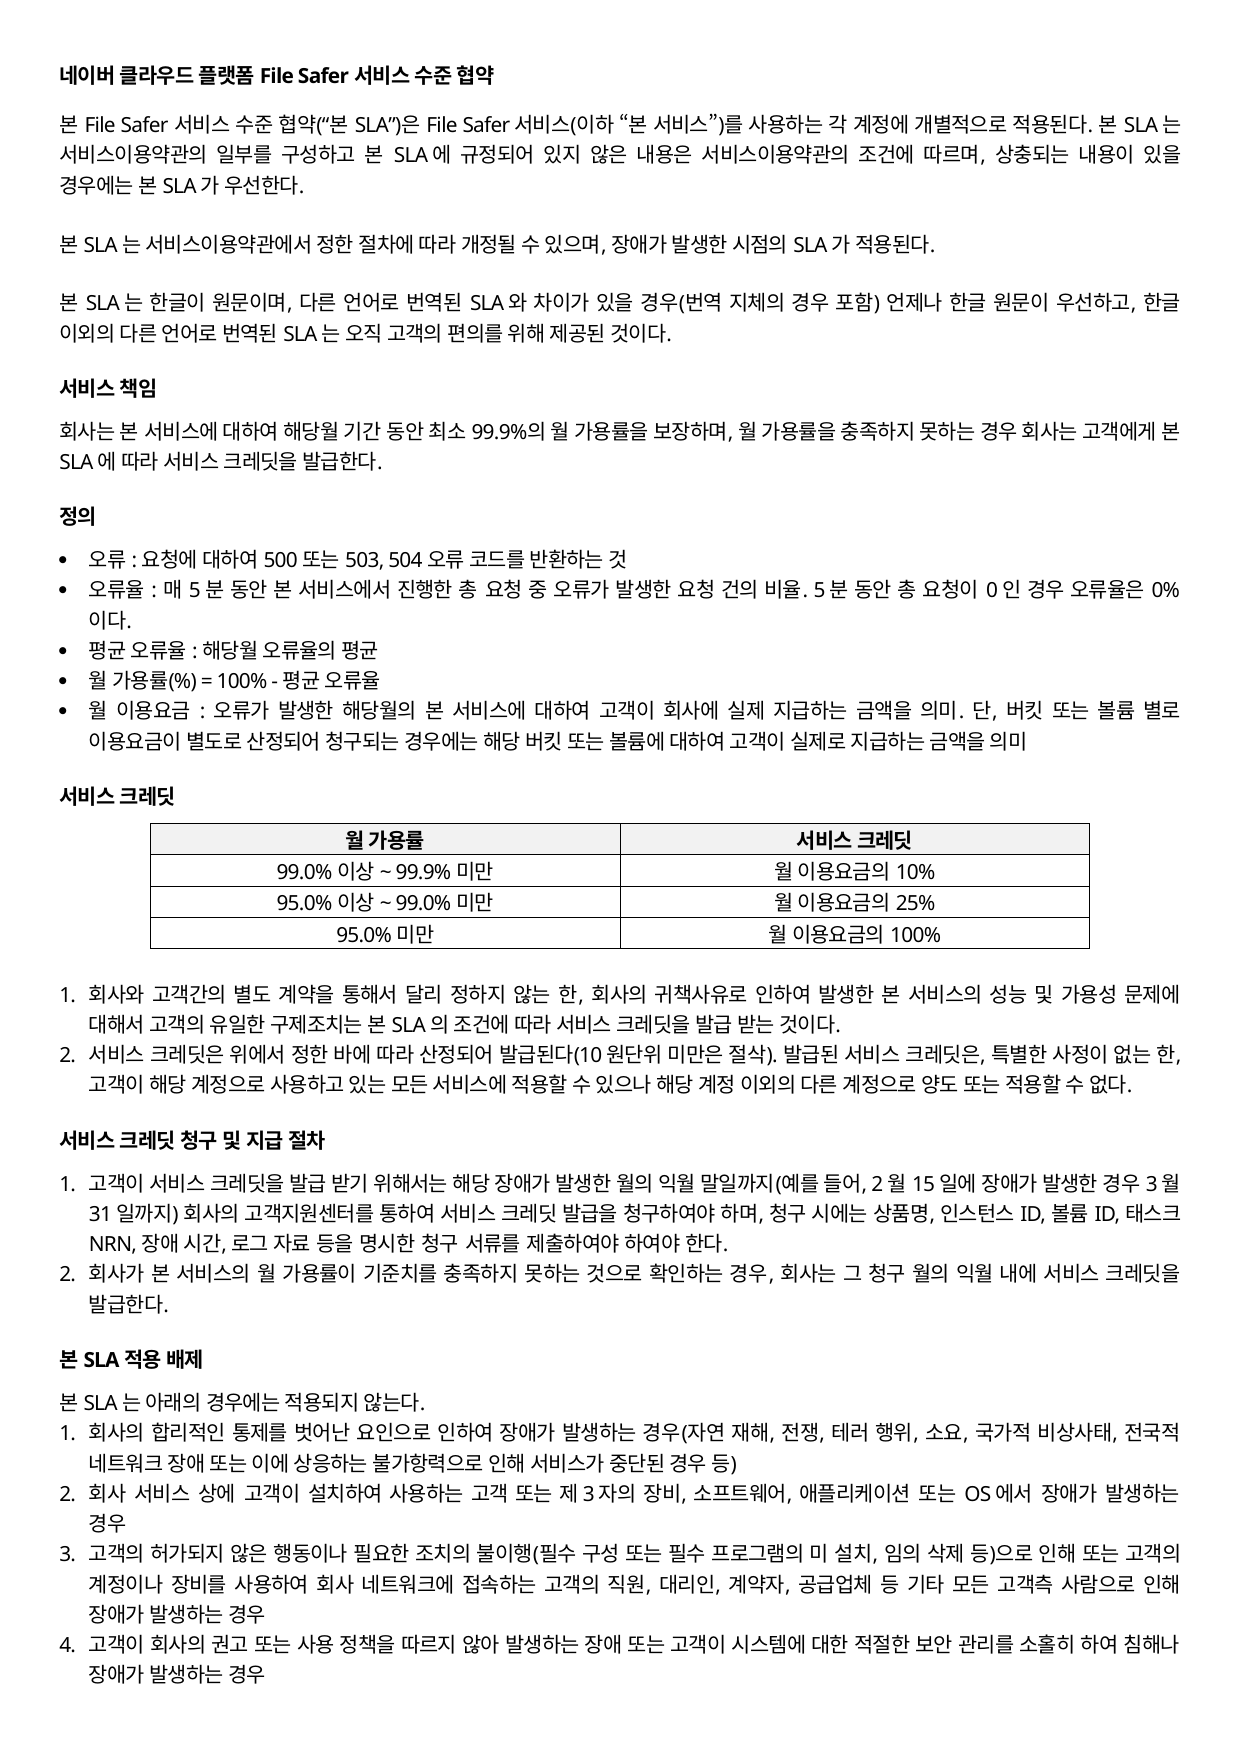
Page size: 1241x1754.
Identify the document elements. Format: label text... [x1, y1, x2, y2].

text 본 File Safer 서비스 수준 협약(“본 SLA”)은 File Safer서비스(이하 “본 서비스”)를 사용하는 각 계정에 개별적으로 적용된다. 본 SLA는 서비스이용약관의 일부를 구성하고 본 SLA에 규정되어 있지 않은 내용은 서비스이용약관의 조건에 따르며, 상충되는 내용이 있을 경우에는 본 SLA가 우선한다. [59, 108, 1181, 199]
text 회사는 본 서비스에 대하여 해당월 기간 동안 최소 99.9%의 월 가용률을 보장하며, 월 가용률을 충족하지 못하는 경우 회사는 고객에게 본 SLA에 따라 서비스 크레딧을 발급한다. [59, 415, 1181, 476]
list 월 이용요금 : 오류가 발생한 해당월의 본 서비스에 대하여 고객이 회사에 실제 지급하는 금액을 의미. 단, 버킷 또는 볼륨 별로 이용요금이 별도로 산정되어 청구되는 경우에는 해당 버킷 또는 볼륨에 대하여 고객이 실제로 지급하는 금액을 의미 [59, 695, 1181, 755]
text 본 SLA는 서비스이용약관에서 정한 절차에 따라 개정될 수 있으며, 장애가 발생한 시점의 SLA가 적용된다. [59, 228, 1181, 258]
list 평균 오류율 : 해당월 오류율의 평균 [59, 634, 1181, 664]
text 본 SLA 적용 배제 [59, 1343, 1181, 1374]
table_cell 95.0% 미만 [151, 918, 620, 948]
list 회사 서비스 상에 고객이 설치하여 사용하는 고객 또는 제3자의 장비, 소프트웨어, 애플리케이션 또는 OS에서 장애가 발생하는 경우 [59, 1477, 1181, 1538]
list 오류율 : 매 5분 동안 본 서비스에서 진행한 총 요청 중 오류가 발생한 요청 건의 비율. 5분 동안 총 요청이 0인 경우 오류율은 0%이다. [59, 573, 1181, 634]
text 본 SLA는 아래의 경우에는 적용되지 않는다. [59, 1386, 1181, 1416]
list 월 가용률(%) = 100% - 평균 오류율 [59, 664, 1181, 695]
text 서비스 크레딧 청구 및 지급 절차 [59, 1124, 1181, 1154]
list 회사가 본 서비스의 월 가용률이 기준치를 충족하지 못하는 것으로 확인하는 경우, 회사는 그 청구 월의 익월 내에 서비스 크레딧을 발급한다. [59, 1258, 1181, 1318]
list 회사와 고객간의 별도 계약을 통해서 달리 정하지 않는 한, 회사의 귀책사유로 인하여 발생한 본 서비스의 성능 및 가용성 문제에 대해서 고객의 유일한 구제조치는 본 SLA의 조건에 따라 서비스 크레딧을 발급 받는 것이다. [59, 978, 1181, 1038]
table_cell 95.0% 이상 ~ 99.0% 미만 [151, 887, 620, 917]
text 서비스 크레딧 [59, 780, 1181, 811]
text 본 SLA는 한글이 원문이며, 다른 언어로 번역된 SLA와 차이가 있을 경우(번역 지체의 경우 포함) 언제나 한글 원문이 우선하고, 한글 이외의 다른 언어로 번역된 SLA는 오직 고객의 편의를 위해 제공된 것이다. [59, 287, 1181, 347]
list 서비스 크레딧은 위에서 정한 바에 따라 산정되어 발급된다(10원단위 미만은 절삭). 발급된 서비스 크레딧은, 특별한 사정이 없는 한, 고객이 해당 계정으로 사용하고 있는 모든 서비스에 적용할 수 있으나 해당 계정 이외의 다른 계정으로 양도 또는 적용할 수 없다. [59, 1038, 1181, 1099]
table_cell 월 이용요금의 100% [621, 918, 1089, 948]
table_cell 월 이용요금의 25% [621, 887, 1089, 917]
text 네이버 클라우드 플랫폼 File Safer 서비스 수준 협약 [59, 59, 1181, 89]
list 고객이 서비스 크레딧을 발급 받기 위해서는 해당 장애가 발생한 월의 익월 말일까지(예를 들어, 2월 15일에 장애가 발생한 경우 3월 31일까지) 회사의 고객지원센터를 통하여 서비스 크레딧 발급을 청구하여야 하며, 청구 시에는 상품명, 인스턴스 ID, 볼륨 ID, 태스크 NRN, 장애 시간, 로그 자료 등을 명시한 청구 서류를 제출하여야 하여야 한다. [59, 1167, 1181, 1258]
table_cell 월 이용요금의 10% [621, 855, 1089, 886]
list 고객의 허가되지 않은 행동이나 필요한 조치의 불이행(필수 구성 또는 필수 프로그램의 미 설치, 임의 삭제 등)으로 인해 또는 고객의 계정이나 장비를 사용하여 회사 네트워크에 접속하는 고객의 직원, 대리인, 계약자, 공급업체 등 기타 모든 고객측 사람으로 인해 장애가 발생하는 경우 [59, 1538, 1181, 1628]
table_header 월 가용률 [151, 824, 620, 854]
text 서비스 책임 [59, 372, 1181, 402]
list 고객이 회사의 권고 또는 사용 정책을 따르지 않아 발생하는 장애 또는 고객이 시스템에 대한 적절한 보안 관리를 소홀히 하여 침해나 장애가 발생하는 경우 [59, 1628, 1181, 1689]
text 정의 [59, 501, 1181, 531]
list 회사의 합리적인 통제를 벗어난 요인으로 인하여 장애가 발생하는 경우(자연 재해, 전쟁, 테러 행위, 소요, 국가적 비상사태, 전국적 네트워크 장애 또는 이에 상응하는 불가항력으로 인해 서비스가 중단된 경우 등) [59, 1416, 1181, 1477]
table_header 서비스 크레딧 [621, 824, 1089, 854]
table_cell 99.0% 이상 ~ 99.9% 미만 [151, 855, 620, 886]
list 오류 : 요청에 대하여 500 또는 503, 504 오류 코드를 반환하는 것 [59, 543, 1181, 573]
